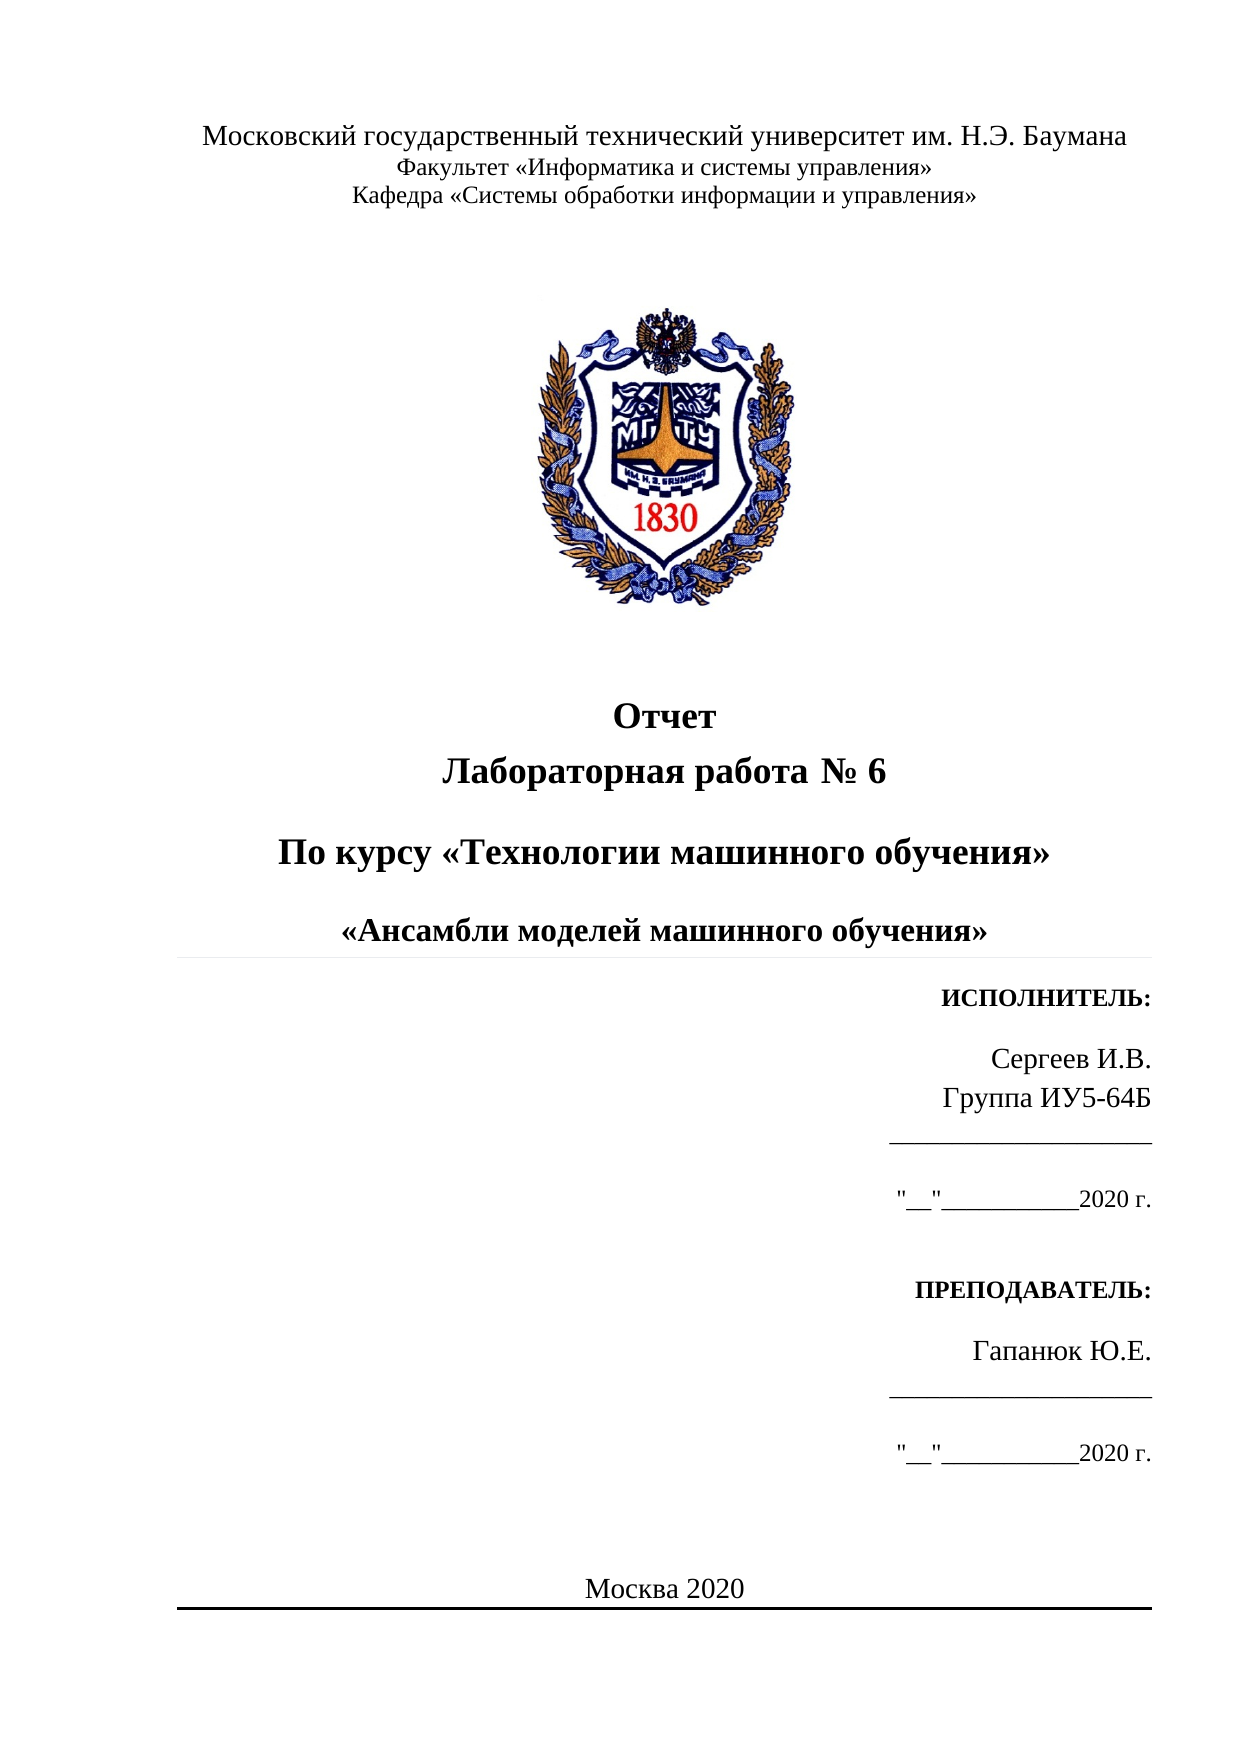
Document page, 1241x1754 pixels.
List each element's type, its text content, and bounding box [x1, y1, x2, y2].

text Факультет «Информатика и системы управления» [177, 152, 1152, 180]
text Лабораторная работа № 6 [177, 749, 1152, 792]
picture [531, 295, 798, 612]
subtitle «Ансамбли моделей машинного обучения» [177, 910, 1152, 957]
text "__"___________2020 г. [177, 1438, 1152, 1467]
text _____________________ [177, 1372, 1152, 1401]
text _____________________ [177, 1118, 1152, 1147]
text Кафедра «Системы обработки информации и управления» [177, 180, 1152, 209]
text "__"___________2020 г. [177, 1184, 1152, 1213]
text ПРЕПОДАВАТЕЛЬ: [177, 1275, 1152, 1304]
text По курсу «Технологии машинного обучения» [177, 829, 1152, 872]
text Московский государственный технический университет им. Н.Э. Баумана [177, 118, 1152, 152]
text Группа ИУ5-64Б [177, 1080, 1152, 1113]
text Отчет [177, 693, 1152, 736]
text Сергеев И.В. [177, 1041, 1152, 1075]
text ИСПОЛНИТЕЛЬ: [177, 983, 1152, 1012]
text Гапанюк Ю.Е. [177, 1333, 1152, 1367]
text Москва 2020 [177, 1572, 1152, 1607]
